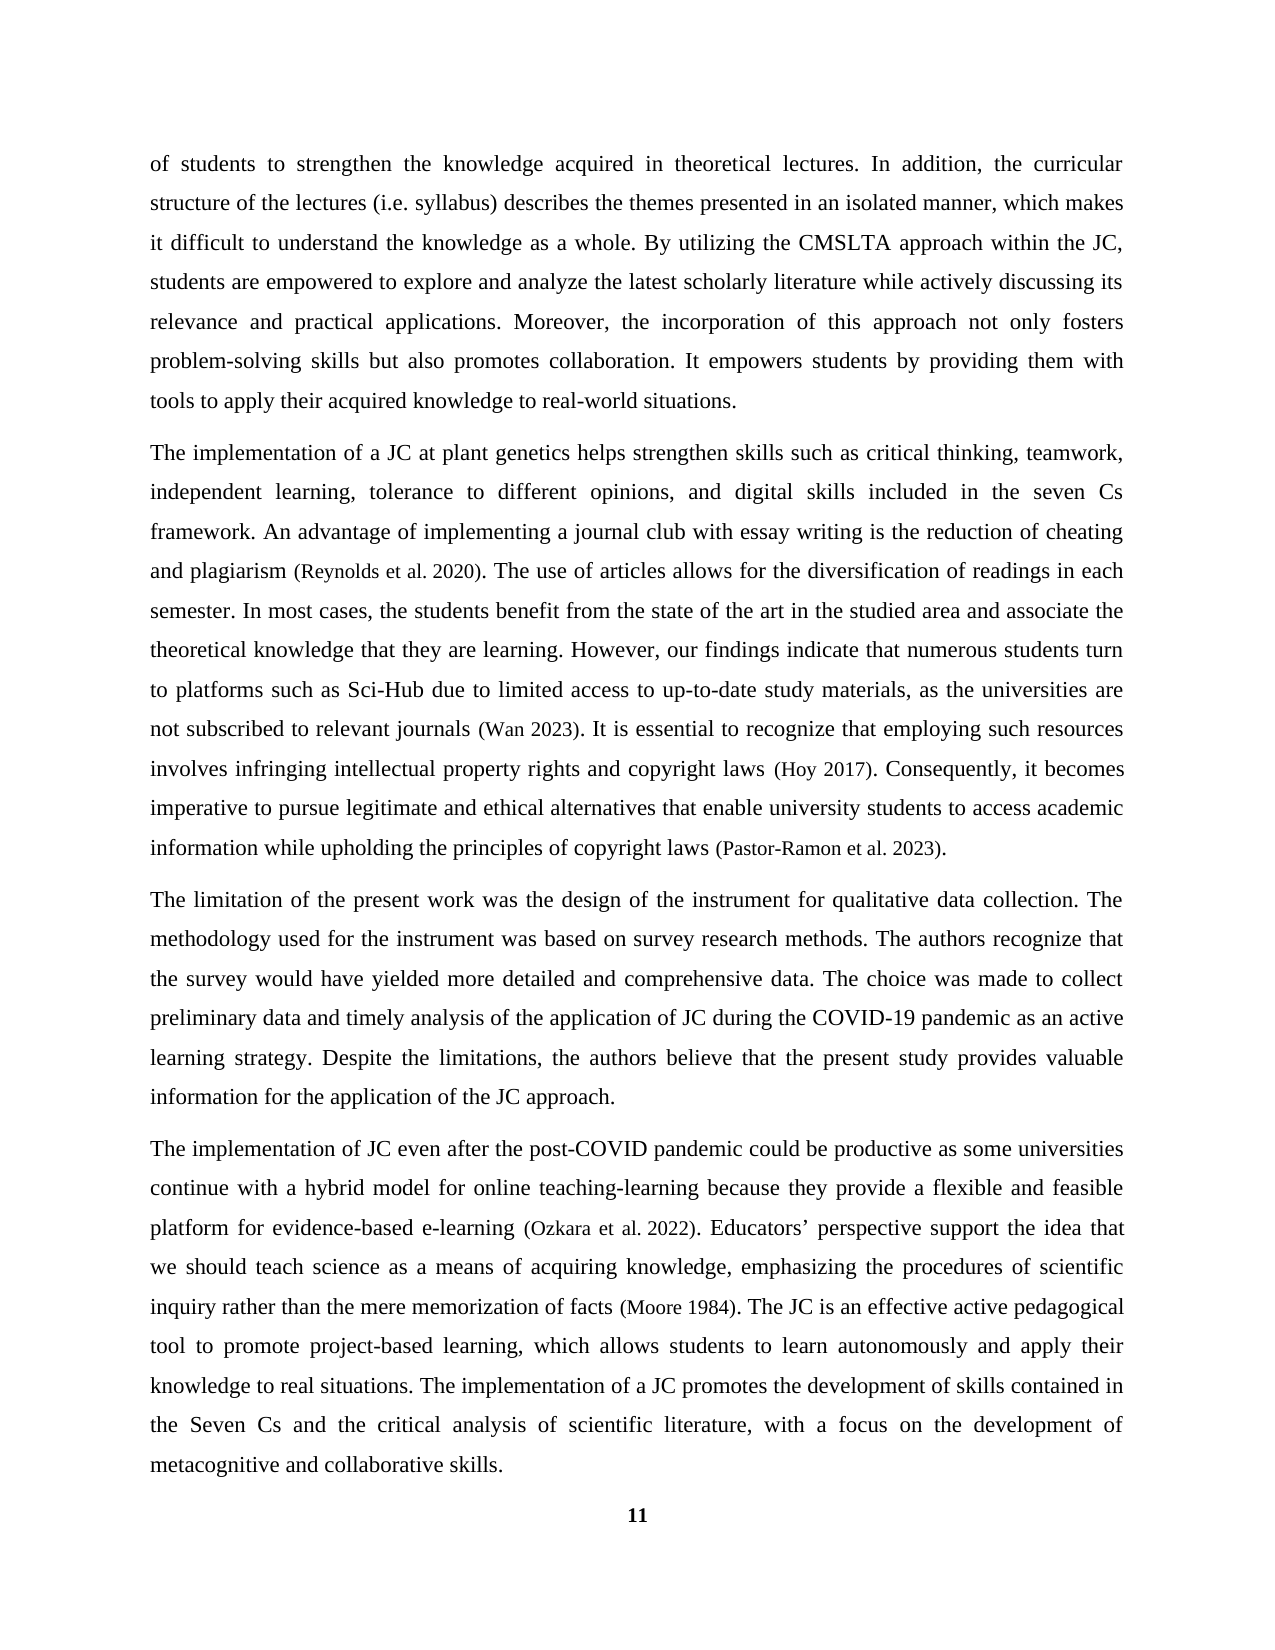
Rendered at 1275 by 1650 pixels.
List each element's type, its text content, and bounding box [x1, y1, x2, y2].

text The limitation of the present work was the design of the instrument for qualitative data collection. The methodology used for the instrument was based on survey research methods. The authors recognize that the survey would have yielded more detailed and comprehensive data. The choice was made to collect preliminary data and timely analysis of the application of JC during the COVID-19 pandemic as an active learning strategy. Despite the limitations, the authors believe that the present study provides valuable information for the application of the JC approach. [150, 886, 1125, 1109]
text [150, 150, 1125, 413]
text The implementation of a JC at plant genetics helps strengthen skills such as critical thinking, teamwork, independent learning, tolerance to different opinions, and digital skills included in the seven Cs framework. An advantage of implementing a journal club with essay writing is the reduction of cheating and plagiarism (Reynolds et al. 2020). The use of articles allows for the diversification of readings in each semester. In most cases, the students benefit from the state of the art in the studied area and associate the theoretical knowledge that they are learning. However, our findings indicate that numerous students turn to platforms such as Sci-Hub due to limited access to up-to-date study materials, as the universities are not subscribed to relevant journals (Wan 2023). It is essential to recognize that employing such resources involves infringing intellectual property rights and copyright laws (Hoy 2017). Consequently, it becomes imperative to pursue legitimate and ethical alternatives that enable university students to access academic information while upholding the principles of copyright laws (Pastor-Ramon et al. 2023). [150, 439, 1125, 860]
text The implementation of JC even after the post-COVID pandemic could be productive as some universities continue with a hybrid model for online teaching-learning because they provide a flexible and feasible platform for evidence-based e-learning (Ozkara et al. 2022). Educators’ perspective support the idea that we should teach science as a means of acquiring knowledge, emphasizing the procedures of scientific inquiry rather than the mere memorization of facts (Moore 1984). The JC is an effective active pedagogical tool to promote project-based learning, which allows students to learn autonomously and apply their knowledge to real situations. The implementation of a JC promotes the development of skills contained in the Seven Cs and the critical analysis of scientific literature, with a focus on the development of metacognitive and collaborative skills. [150, 1135, 1125, 1477]
